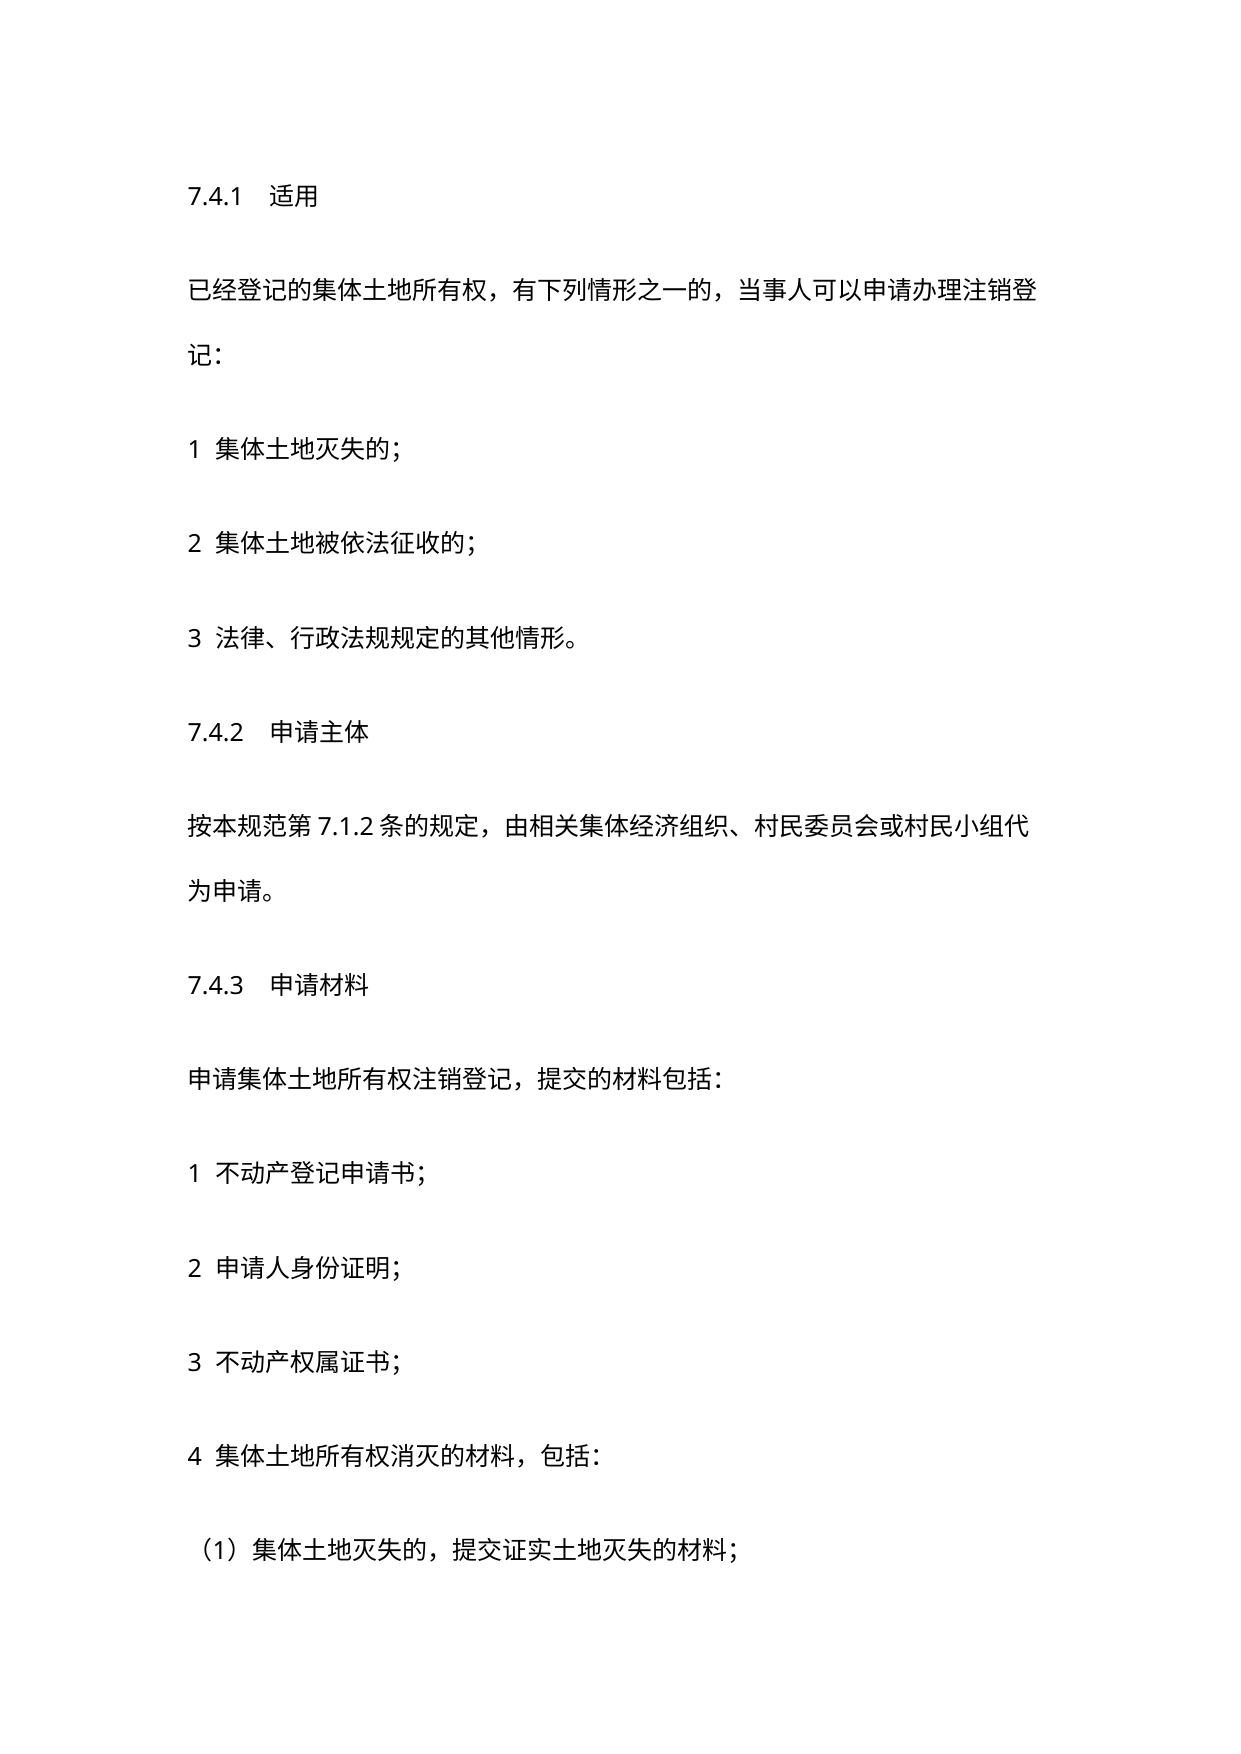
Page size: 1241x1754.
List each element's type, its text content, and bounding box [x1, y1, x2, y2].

text 1 集体土地灭失的； [187, 415, 1053, 480]
text 3 法律、行政法规规定的其他情形。 [187, 604, 1053, 669]
text 7.4.2 申请主体 [187, 698, 1053, 763]
text （1）集体土地灭失的，提交证实土地灭失的材料； [187, 1516, 1053, 1581]
text 申请集体土地所有权注销登记，提交的材料包括： [187, 1045, 1053, 1110]
text 4 集体土地所有权消灭的材料，包括： [187, 1422, 1053, 1487]
text 1 不动产登记申请书； [187, 1139, 1053, 1204]
text 3 不动产权属证书； [187, 1328, 1053, 1393]
text 按本规范第7.1.2条的规定，由相关集体经济组织、村民委员会或村民小组代为申请。 [187, 792, 1053, 922]
text 2 申请人身份证明； [187, 1234, 1053, 1299]
text 7.4.1 适用 [187, 162, 1053, 227]
text 7.4.3 申请材料 [187, 951, 1053, 1016]
text 已经登记的集体土地所有权，有下列情形之一的，当事人可以申请办理注销登记： [187, 256, 1053, 386]
text 2 集体土地被依法征收的； [187, 509, 1053, 574]
